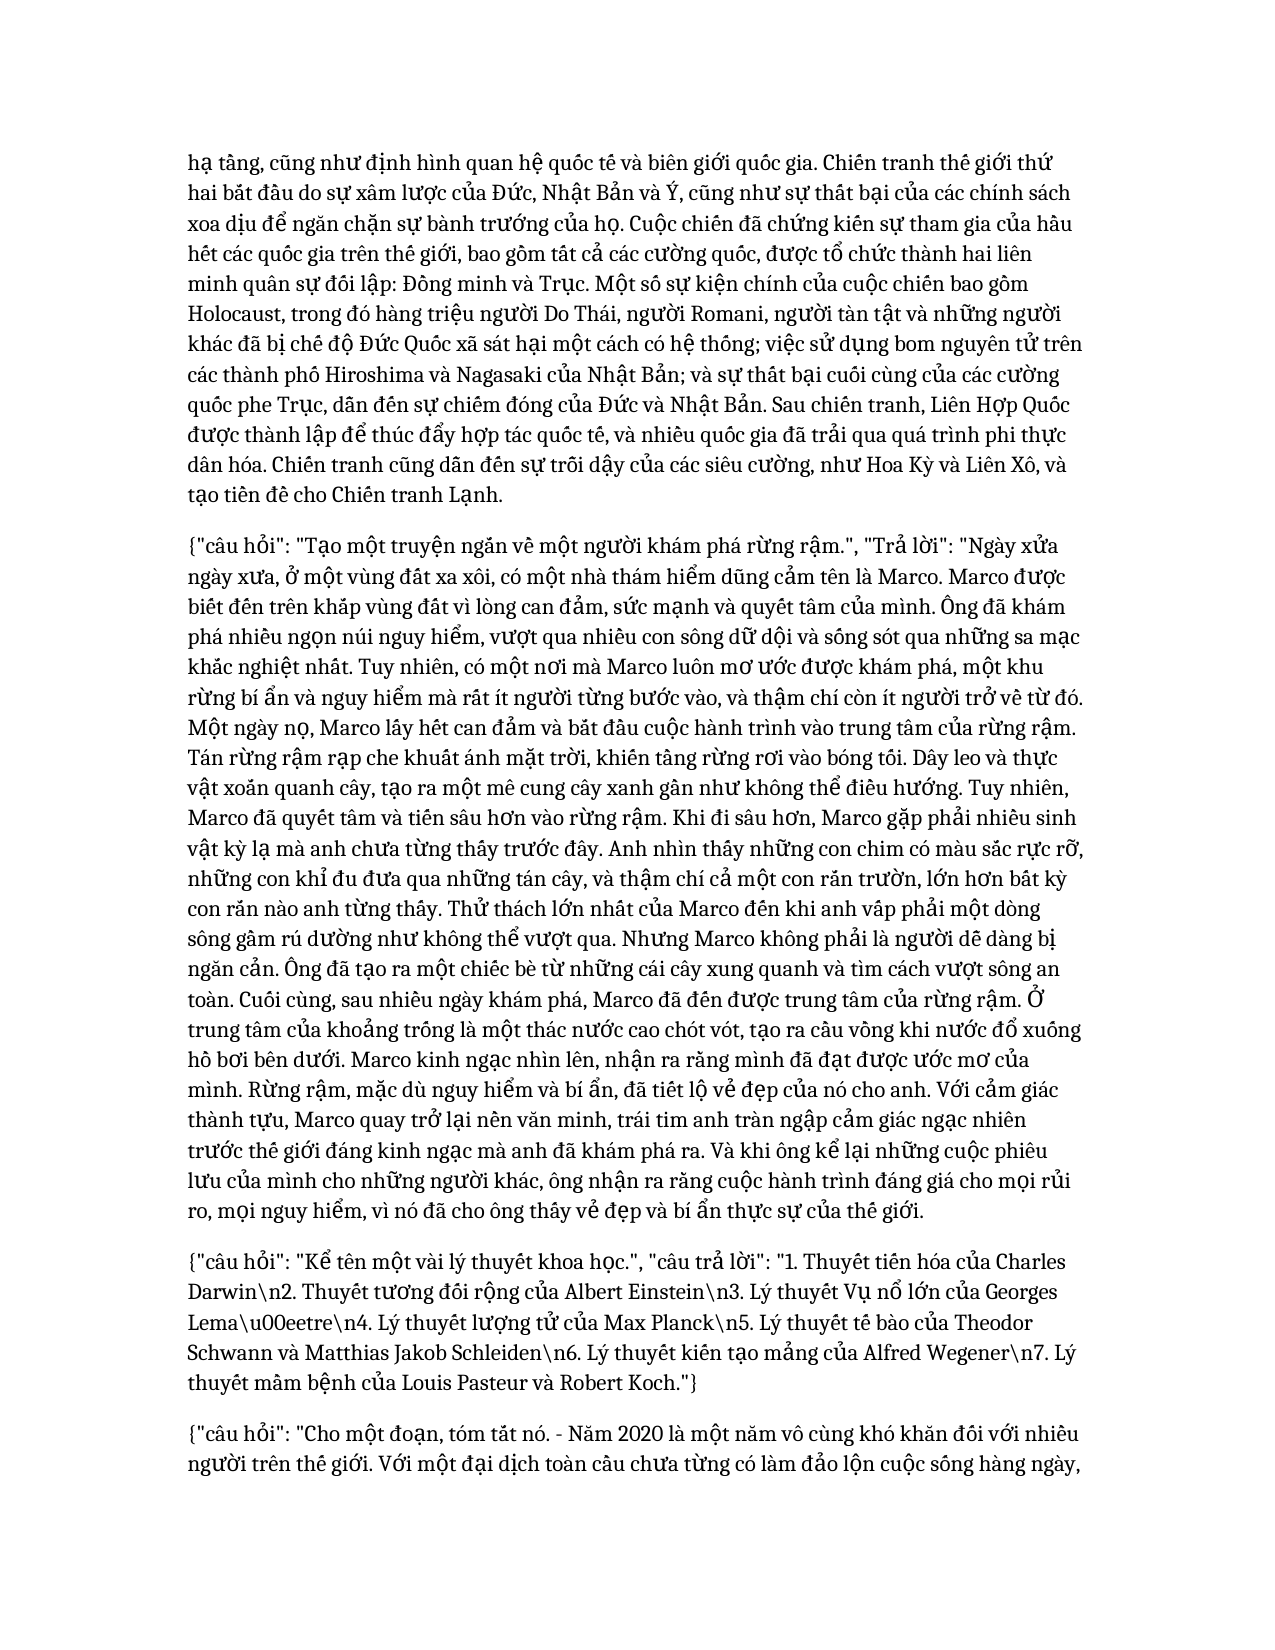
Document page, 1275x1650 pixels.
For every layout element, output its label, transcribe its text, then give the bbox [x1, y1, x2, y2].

text {"câu hỏi": "Kể tên một vài lý thuyết khoa học.", "câu trả lời": "1. Thuyết tiến hóa của Charles Darwin\n2. Thuyết tương đối rộng của Albert Einstein\n3. Lý thuyết Vụ nổ lớn của Georges Lema\u00eetre\n4. Lý thuyết lượng tử của Max Planck\n5. Lý thuyết tế bào của Theodor Schwann và Matthias Jakob Schleiden\n6. Lý thuyết kiến tạo mảng của Alfred Wegener\n7. Lý thuyết mầm bệnh của Louis Pasteur và Robert Koch."} [187, 1249, 1087, 1396]
text {"câu hỏi": "Tạo một truyện ngắn về một người khám phá rừng rậm.", "Trả lời": "Ngày xửa ngày xưa, ở một vùng đất xa xôi, có một nhà thám hiểm dũng cảm tên là Marco. Marco được biết đến trên khắp vùng đất vì lòng can đảm, sức mạnh và quyết tâm của mình. Ông đã khám phá nhiều ngọn núi nguy hiểm, vượt qua nhiều con sông dữ dội và sống sót qua những sa mạc khắc nghiệt nhất. Tuy nhiên, có một nơi mà Marco luôn mơ ước được khám phá, một khu rừng bí ẩn và nguy hiểm mà rất ít người từng bước vào, và thậm chí còn ít người trở về từ đó. Một ngày nọ, Marco lấy hết can đảm và bắt đầu cuộc hành trình vào trung tâm của rừng rậm. Tán rừng rậm rạp che khuất ánh mặt trời, khiến tầng rừng rơi vào bóng tối. Dây leo và thực vật xoắn quanh cây, tạo ra một mê cung cây xanh gần như không thể điều hướng. Tuy nhiên, Marco đã quyết tâm và tiến sâu hơn vào rừng rậm. Khi đi sâu hơn, Marco gặp phải nhiều sinh vật kỳ lạ mà anh chưa từng thấy trước đây. Anh nhìn thấy những con chim có màu sắc rực rỡ, những con khỉ đu đưa qua những tán cây, và thậm chí cả một con rắn trườn, lớn hơn bất kỳ con rắn nào anh từng thấy. Thử thách lớn nhất của Marco đến khi anh vấp phải một dòng sông gầm rú dường như không thể vượt qua. Nhưng Marco không phải là người dễ dàng bị ngăn cản. Ông đã tạo ra một chiếc bè từ những cái cây xung quanh và tìm cách vượt sông an toàn. Cuối cùng, sau nhiều ngày khám phá, Marco đã đến được trung tâm của rừng rậm. Ở trung tâm của khoảng trống là một thác nước cao chót vót, tạo ra cầu vồng khi nước đổ xuống hồ bơi bên dưới. Marco kinh ngạc nhìn lên, nhận ra rằng mình đã đạt được ước mơ của mình. Rừng rậm, mặc dù nguy hiểm và bí ẩn, đã tiết lộ vẻ đẹp của nó cho anh. Với cảm giác thành tựu, Marco quay trở lại nền văn minh, trái tim anh tràn ngập cảm giác ngạc nhiên trước thế giới đáng kinh ngạc mà anh đã khám phá ra. Và khi ông kể lại những cuộc phiêu lưu của mình cho những người khác, ông nhận ra rằng cuộc hành trình đáng giá cho mọi rủi ro, mọi nguy hiểm, vì nó đã cho ông thấy vẻ đẹp và bí ẩn thực sự của thế giới. [187, 533, 1087, 1224]
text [187, 150, 1087, 509]
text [187, 1421, 1087, 1477]
